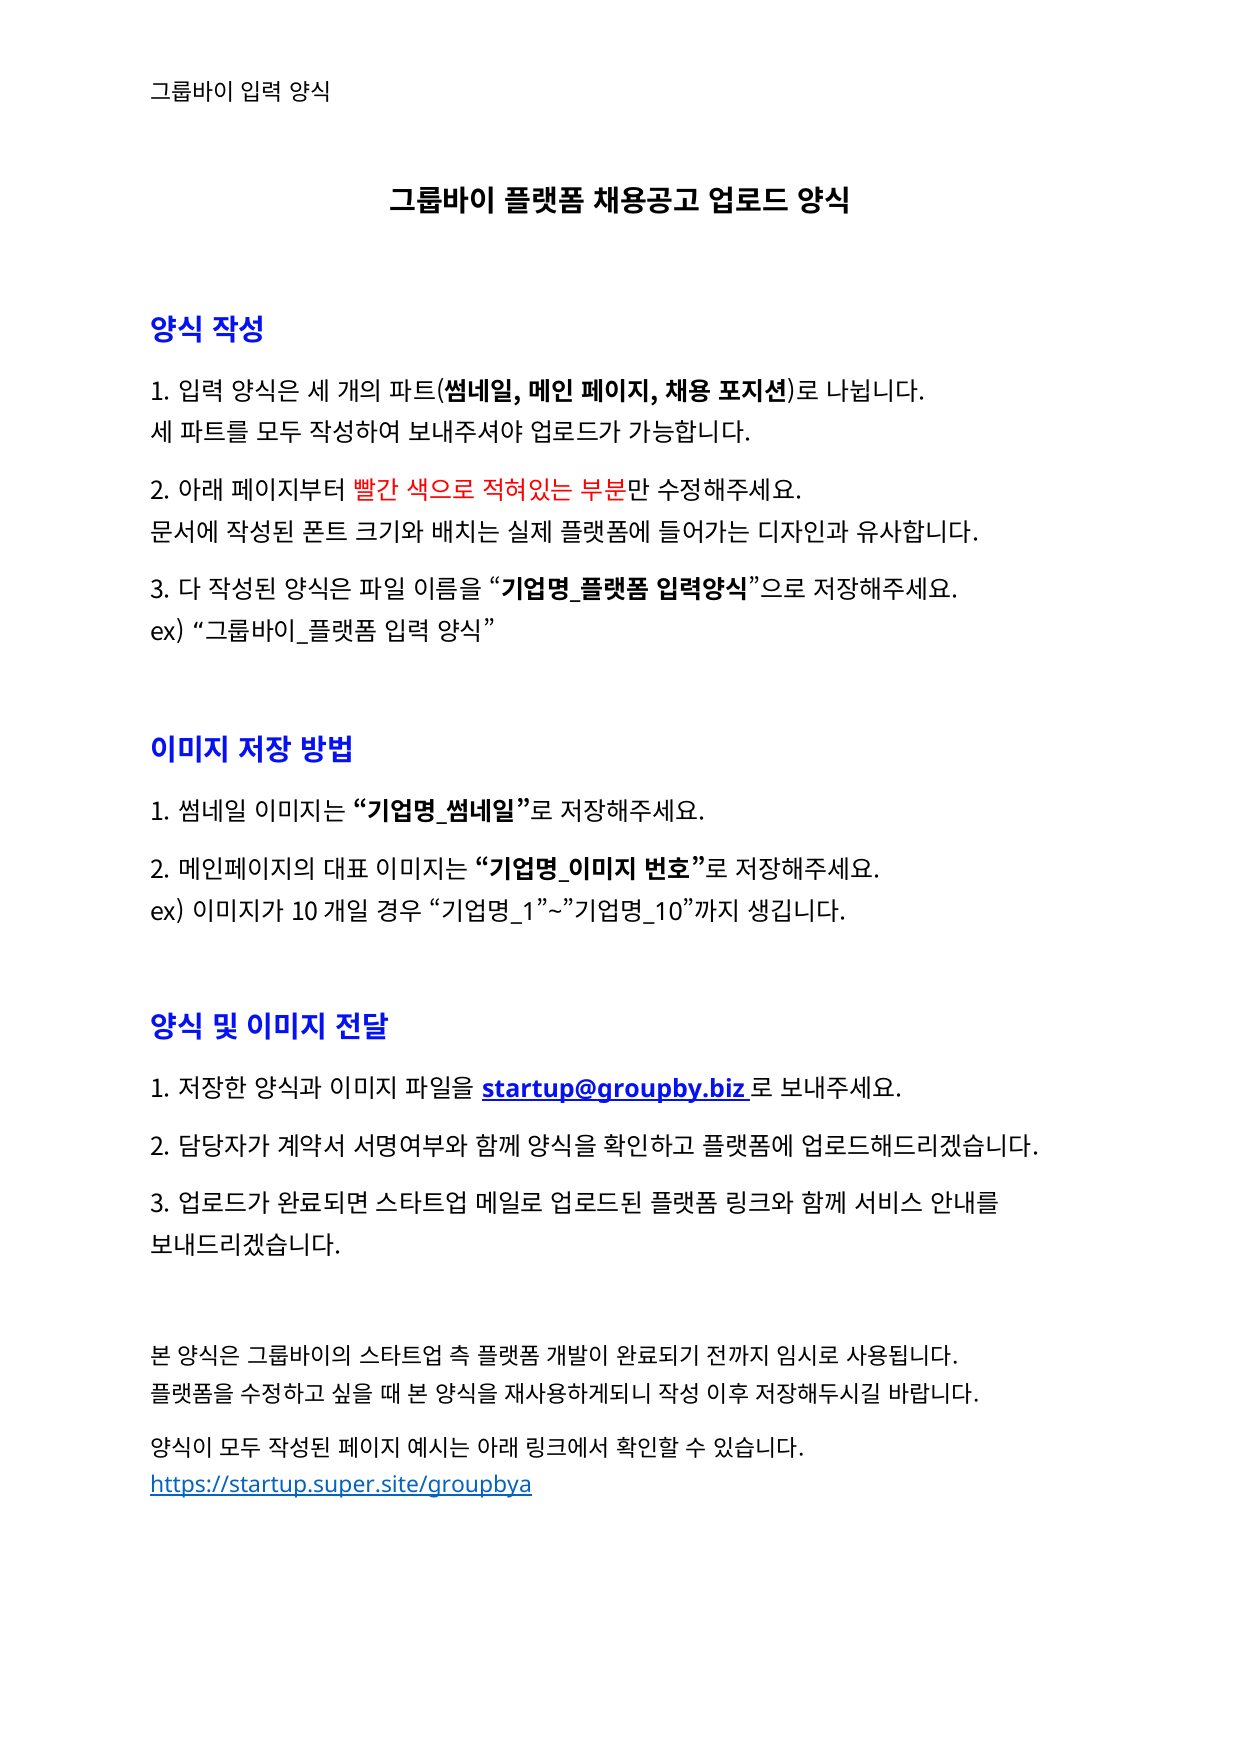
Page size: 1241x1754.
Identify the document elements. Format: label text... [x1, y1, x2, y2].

text 3. 다 작성된 양식은 파일 이름을 “기업명_플랫폼 입력양식”으로 저장해주세요. ex) “그룹바이_플랫폼 입력 양식” [150, 570, 1090, 647]
text 2. 아래 페이지부터 빨간 색으로 적혀있는 부분만 수정해주세요. 문서에 작성된 폰트 크기와 배치는 실제 플랫폼에 들어가는 디자인과 유사합니다. [150, 471, 1090, 548]
text 1. 입력 양식은 세 개의 파트(썸네일, 메인 페이지, 채용 포지션)로 나뉩니다. 세 파트를 모두 작성하여 보내주셔야 업로드가 가능합니다. [150, 372, 1090, 449]
text 양식 작성 [150, 307, 1090, 349]
text 1. 썸네일 이미지는 “기업명_썸네일”로 저장해주세요. [150, 792, 1090, 828]
text 1. 저장한 양식과 이미지 파일을 startup@groupby.biz로 보내주세요. [150, 1068, 1090, 1104]
text 양식이 모두 작성된 페이지 예시는 아래 링크에서 확인할 수 있습니다. https://startup.super.site/groupbya [150, 1430, 1090, 1499]
text 양식 및 이미지 전달 [150, 1003, 1090, 1046]
text 그룹바이 플랫폼 채용공고 업로드 양식 [150, 177, 1090, 219]
text 이미지 저장 방법 [150, 727, 1090, 769]
text 3. 업로드가 완료되면 스타트업 메일로 업로드된 플랫폼 링크와 함께 서비스 안내를 보내드리겠습니다. [150, 1184, 1090, 1261]
text 2. 담당자가 계약서 서명여부와 함께 양식을 확인하고 플랫폼에 업로드해드리겠습니다. [150, 1126, 1090, 1162]
text 본 양식은 그룹바이의 스타트업 측 플랫폼 개발이 완료되기 전까지 임시로 사용됩니다. 플랫폼을 수정하고 싶을 때 본 양식을 재사용하게되니 작성 이후 저장해두시길 바랍니다. [150, 1338, 1090, 1409]
text 2. 메인페이지의 대표 이미지는 “기업명_이미지 번호”로 저장해주세요. ex) 이미지가 10개일 경우 “기업명_1”~”기업명_10”까지 생깁니다. [150, 850, 1090, 927]
